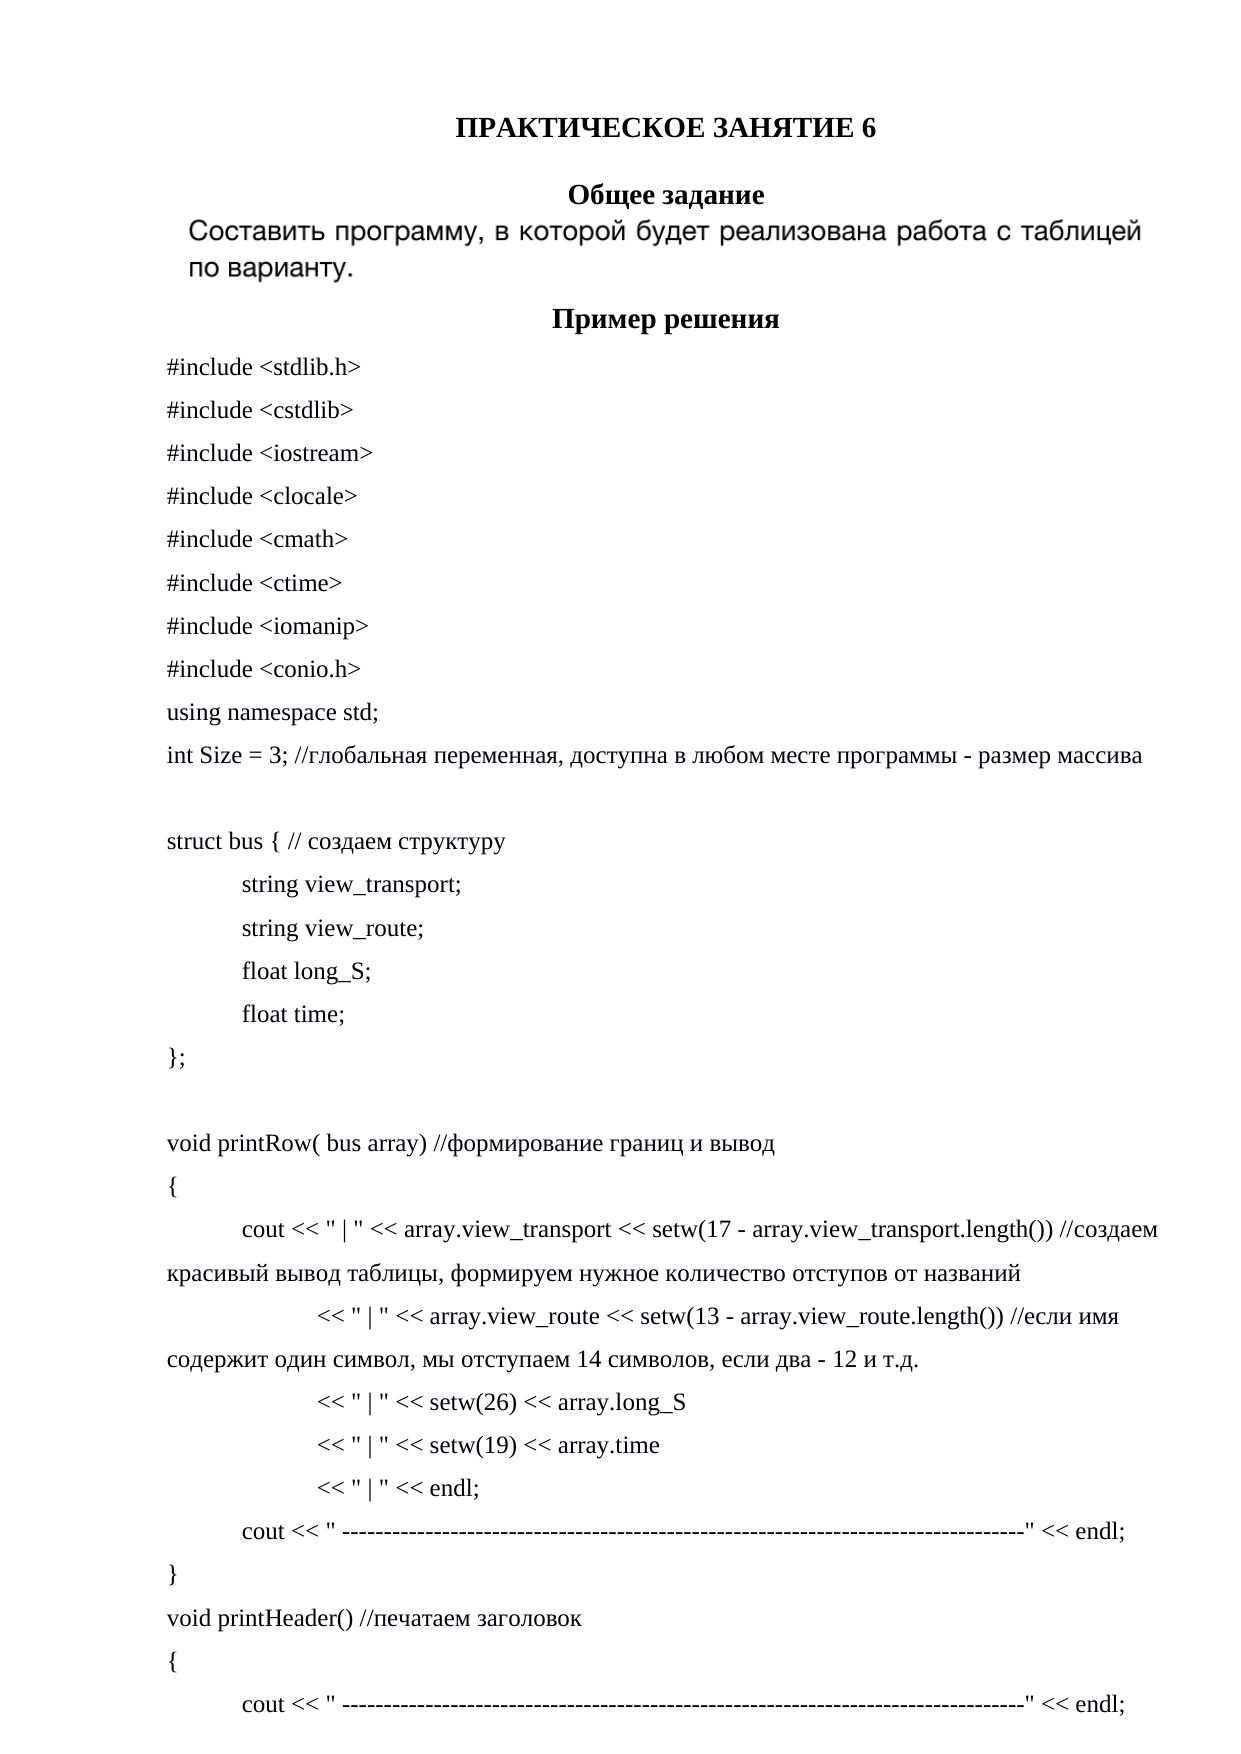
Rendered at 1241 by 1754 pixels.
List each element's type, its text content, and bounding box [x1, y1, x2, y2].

text int Size = 3; //глобальная переменная, доступна в любом месте программы - размер массива [167, 740, 1165, 769]
text << " | " << setw(19) << array.time [167, 1430, 1165, 1459]
text void printRow( bus array) //формирование границ и вывод [167, 1128, 1165, 1157]
text #include <iomanip> [167, 611, 1165, 639]
text }; [167, 1042, 1165, 1071]
text #include <cstdlib> [167, 395, 1165, 424]
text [167, 1516, 1165, 1545]
text << " | " << endl; [167, 1473, 1165, 1502]
text float long_S; [167, 956, 1165, 984]
text << " | " << setw(26) << array.long_S [167, 1387, 1165, 1416]
text { [167, 1171, 1165, 1200]
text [167, 1689, 1165, 1718]
text string view_transport; [167, 869, 1165, 898]
text Пример решения [167, 302, 1165, 335]
text void printHeader() //печатаем заголовок [167, 1603, 1165, 1631]
text ПРАКТИЧЕСКОЕ ЗАНЯТИЕ 6 [167, 110, 1165, 144]
text << " | " << array.view_route << setw(13 - array.view_route.length()) //если имя содержит один символ, мы отступаем 14 символов, если два - 12 и т.д. [167, 1301, 1165, 1373]
text cout << " | " << array.view_transport << setw(17 - array.view_transport.length()) //создаем красивый вывод таблицы, формируем нужное количество отступов от названий [167, 1214, 1165, 1286]
text { [167, 1646, 1165, 1674]
text #include <cmath> [167, 524, 1165, 553]
text #include <ctime> [167, 568, 1165, 596]
picture [178, 211, 1153, 289]
text using namespace std; [167, 697, 1165, 726]
text Общее задание [167, 177, 1165, 211]
text float time; [167, 999, 1165, 1028]
text #include <stdlib.h> [167, 352, 1165, 381]
text #include <iostream> [167, 438, 1165, 467]
text } [167, 1559, 1165, 1588]
text #include <clocale> [167, 481, 1165, 510]
text struct bus { // создаем структуру [167, 826, 1165, 855]
text string view_route; [167, 913, 1165, 941]
text #include <conio.h> [167, 654, 1165, 683]
